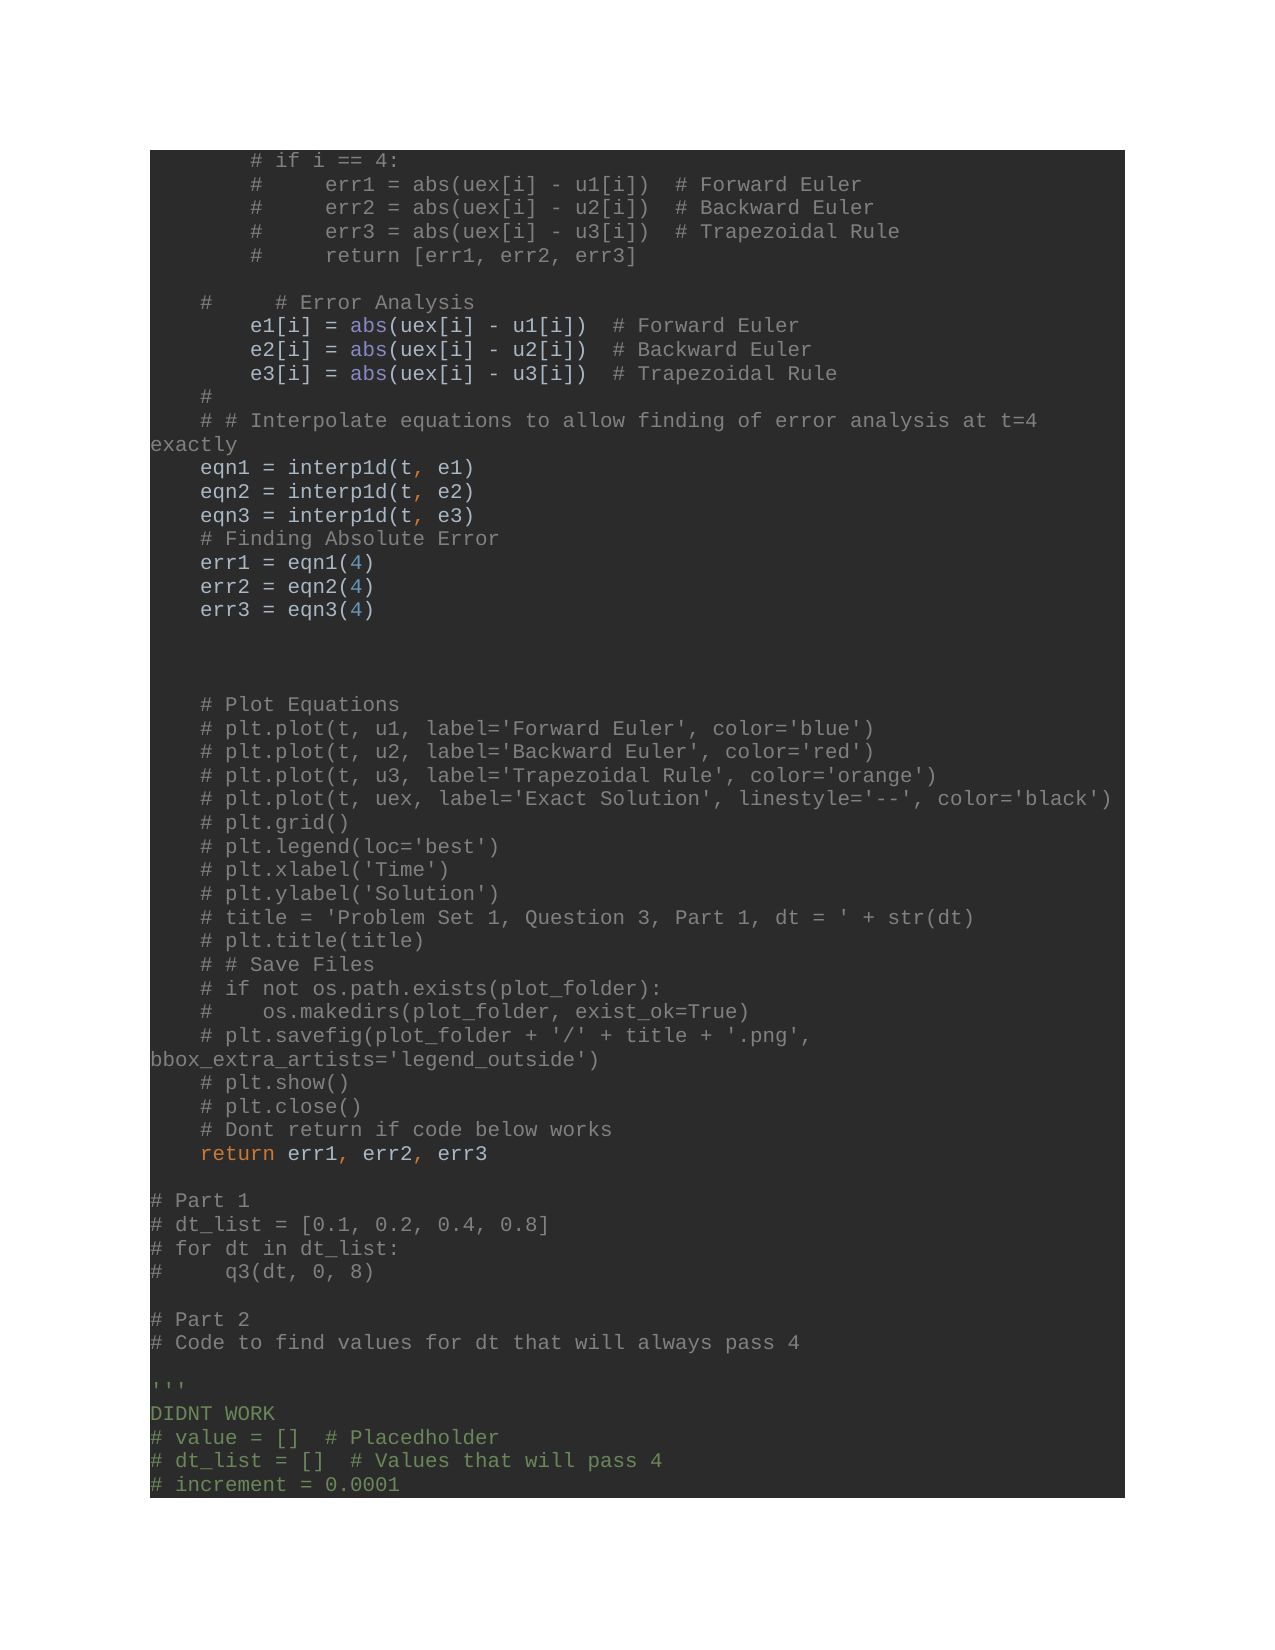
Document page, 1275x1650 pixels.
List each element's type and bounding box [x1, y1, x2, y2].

text [150, 150, 1125, 1498]
